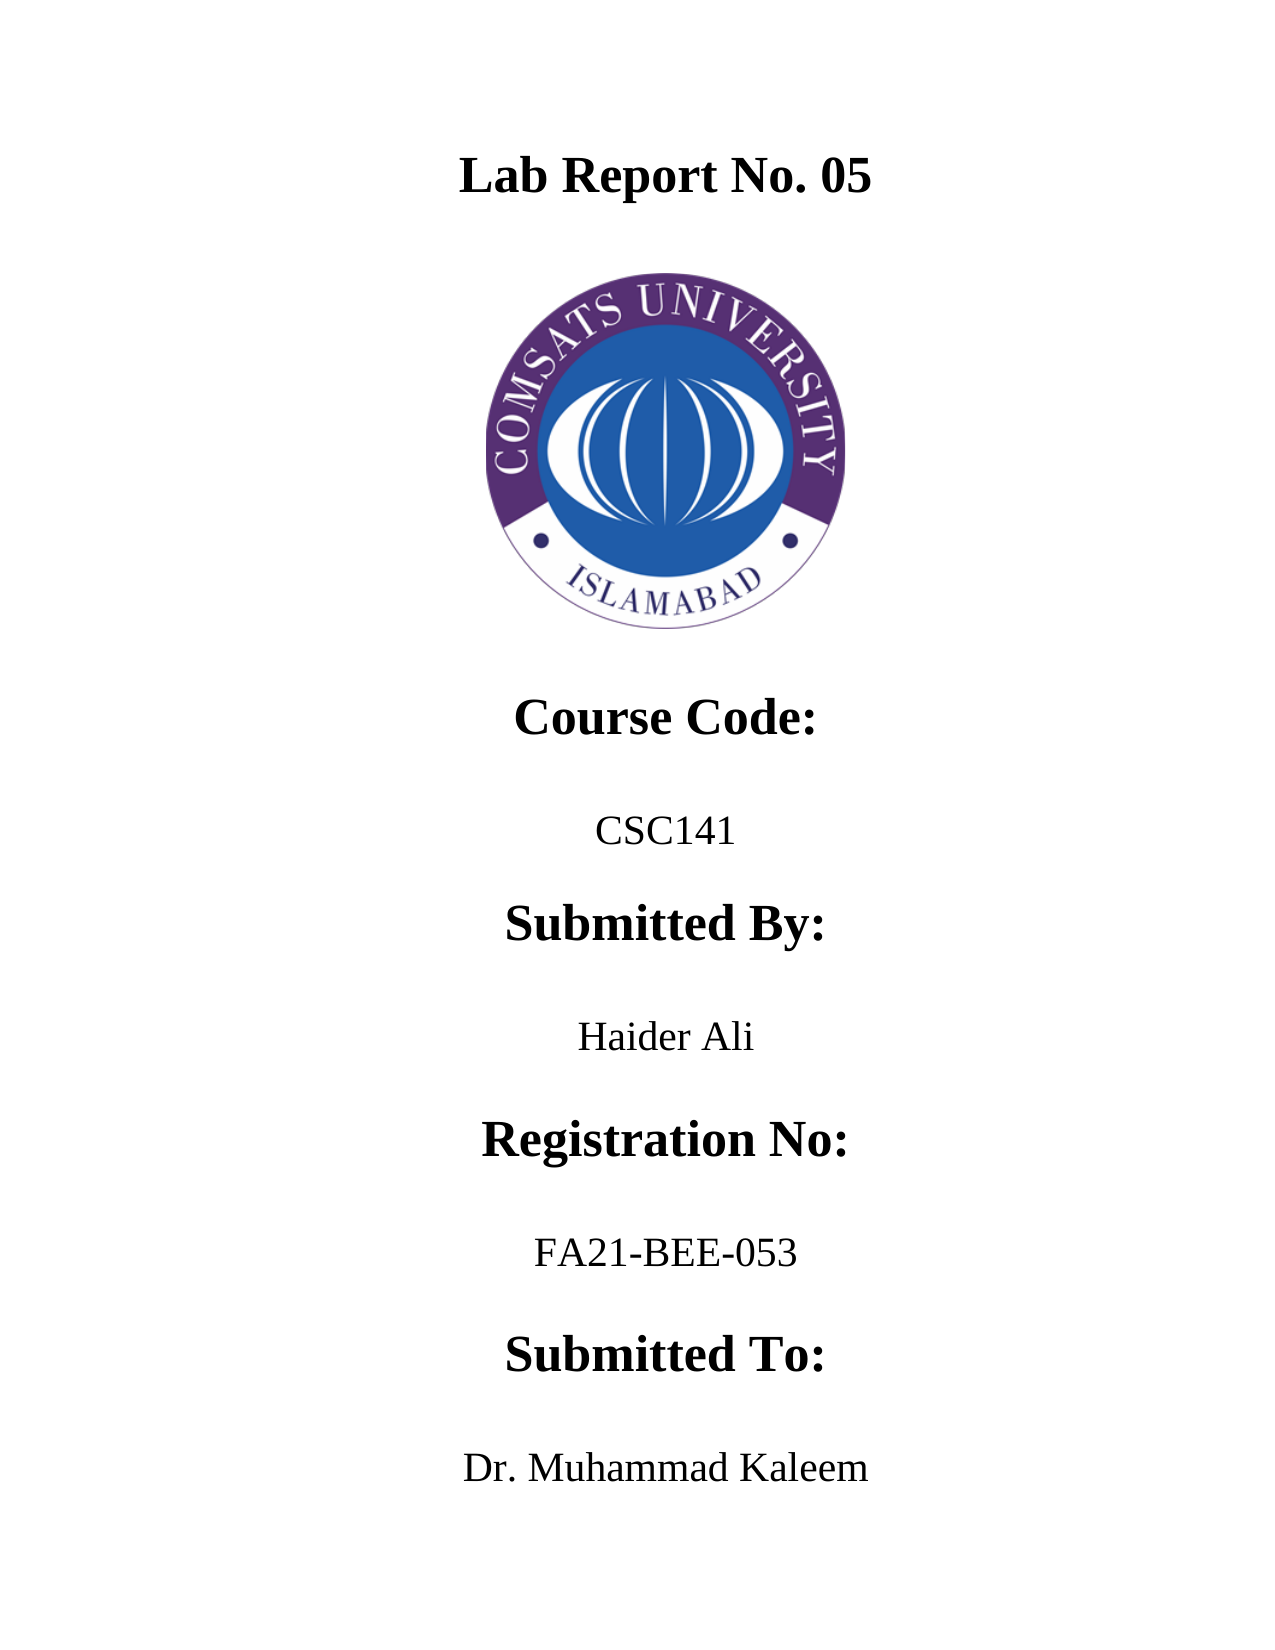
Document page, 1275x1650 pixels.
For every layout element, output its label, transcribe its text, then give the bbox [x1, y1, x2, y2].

text Registration No: [139, 1107, 1192, 1167]
text Dr. Muhammad Kaleem [139, 1443, 1192, 1491]
text CSC141 [139, 806, 1192, 853]
text FA21-BEE-053 [139, 1227, 1192, 1275]
text Submitted By: [139, 892, 1192, 952]
text Lab Report No. 05 [139, 144, 1192, 204]
text Submitted To: [139, 1323, 1192, 1383]
picture [486, 273, 846, 629]
text Haider Ali [139, 1012, 1192, 1059]
text Course Code: [139, 686, 1192, 746]
